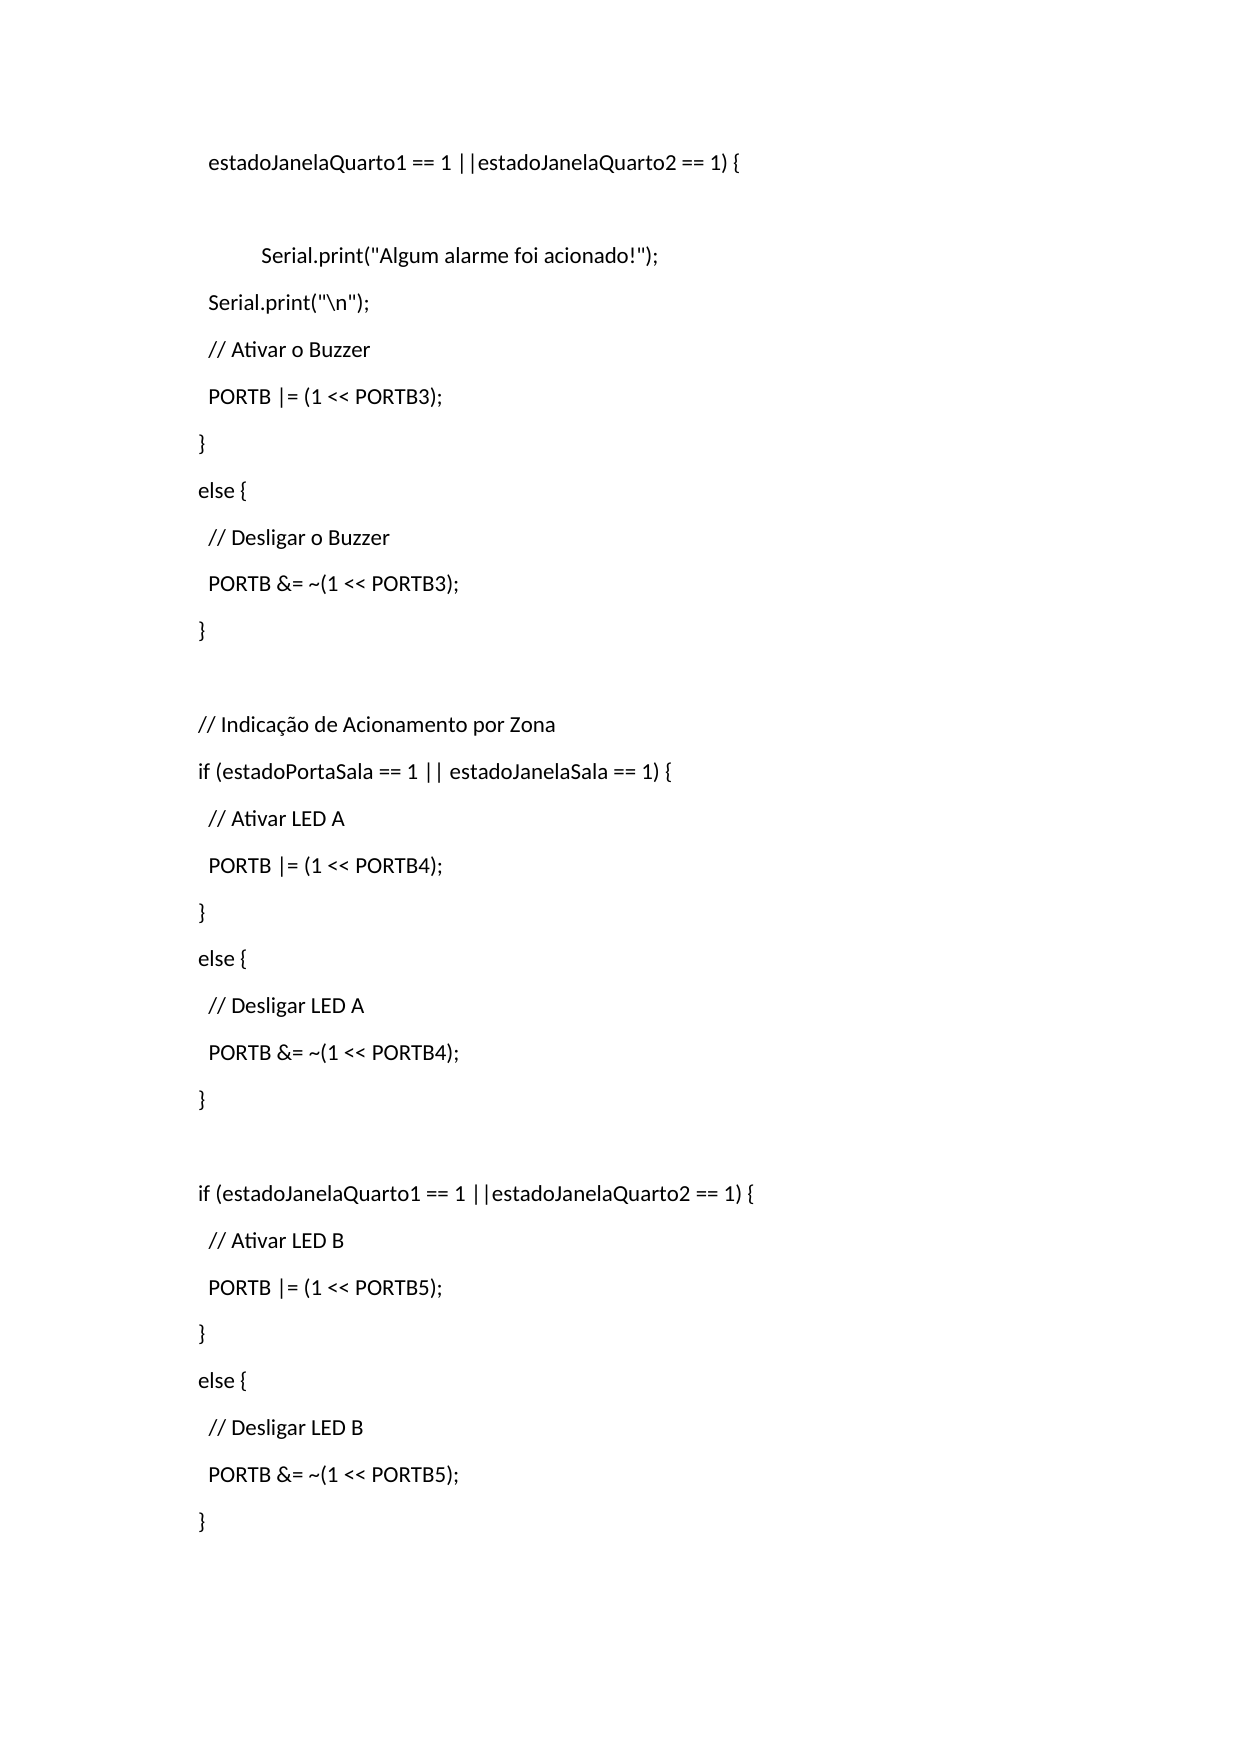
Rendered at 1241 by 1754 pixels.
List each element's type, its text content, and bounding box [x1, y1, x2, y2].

text PORTB &= ~(1 << PORTB3); [177, 569, 1063, 597]
text else { [177, 476, 1063, 504]
text estadoJanelaQuarto1 == 1 ||estadoJanelaQuarto2 == 1) { [177, 148, 1063, 176]
text } [177, 429, 1063, 457]
text PORTB |= (1 << PORTB3); [177, 382, 1063, 410]
text Serial.print("\n"); [177, 288, 1063, 316]
text // Ativar o Buzzer [177, 335, 1063, 363]
text } [177, 616, 1063, 644]
text } [177, 1085, 1063, 1113]
text } [177, 898, 1063, 926]
text PORTB &= ~(1 << PORTB5); [177, 1460, 1063, 1488]
text } [177, 1507, 1063, 1535]
text PORTB |= (1 << PORTB4); [177, 851, 1063, 879]
text // Ativar LED A [177, 804, 1063, 832]
text Serial.print("Algum alarme foi acionado!"); [177, 241, 1063, 269]
text if (estadoJanelaQuarto1 == 1 ||estadoJanelaQuarto2 == 1) { [177, 1179, 1063, 1207]
text // Indicação de Acionamento por Zona [177, 710, 1063, 738]
text } [177, 1319, 1063, 1347]
text PORTB |= (1 << PORTB5); [177, 1273, 1063, 1301]
text // Desligar LED A [177, 991, 1063, 1019]
text else { [177, 944, 1063, 972]
text // Desligar o Buzzer [177, 523, 1063, 551]
text // Desligar LED B [177, 1413, 1063, 1441]
text if (estadoPortaSala == 1 || estadoJanelaSala == 1) { [177, 757, 1063, 785]
text // Ativar LED B [177, 1226, 1063, 1254]
text else { [177, 1366, 1063, 1394]
text PORTB &= ~(1 << PORTB4); [177, 1038, 1063, 1066]
